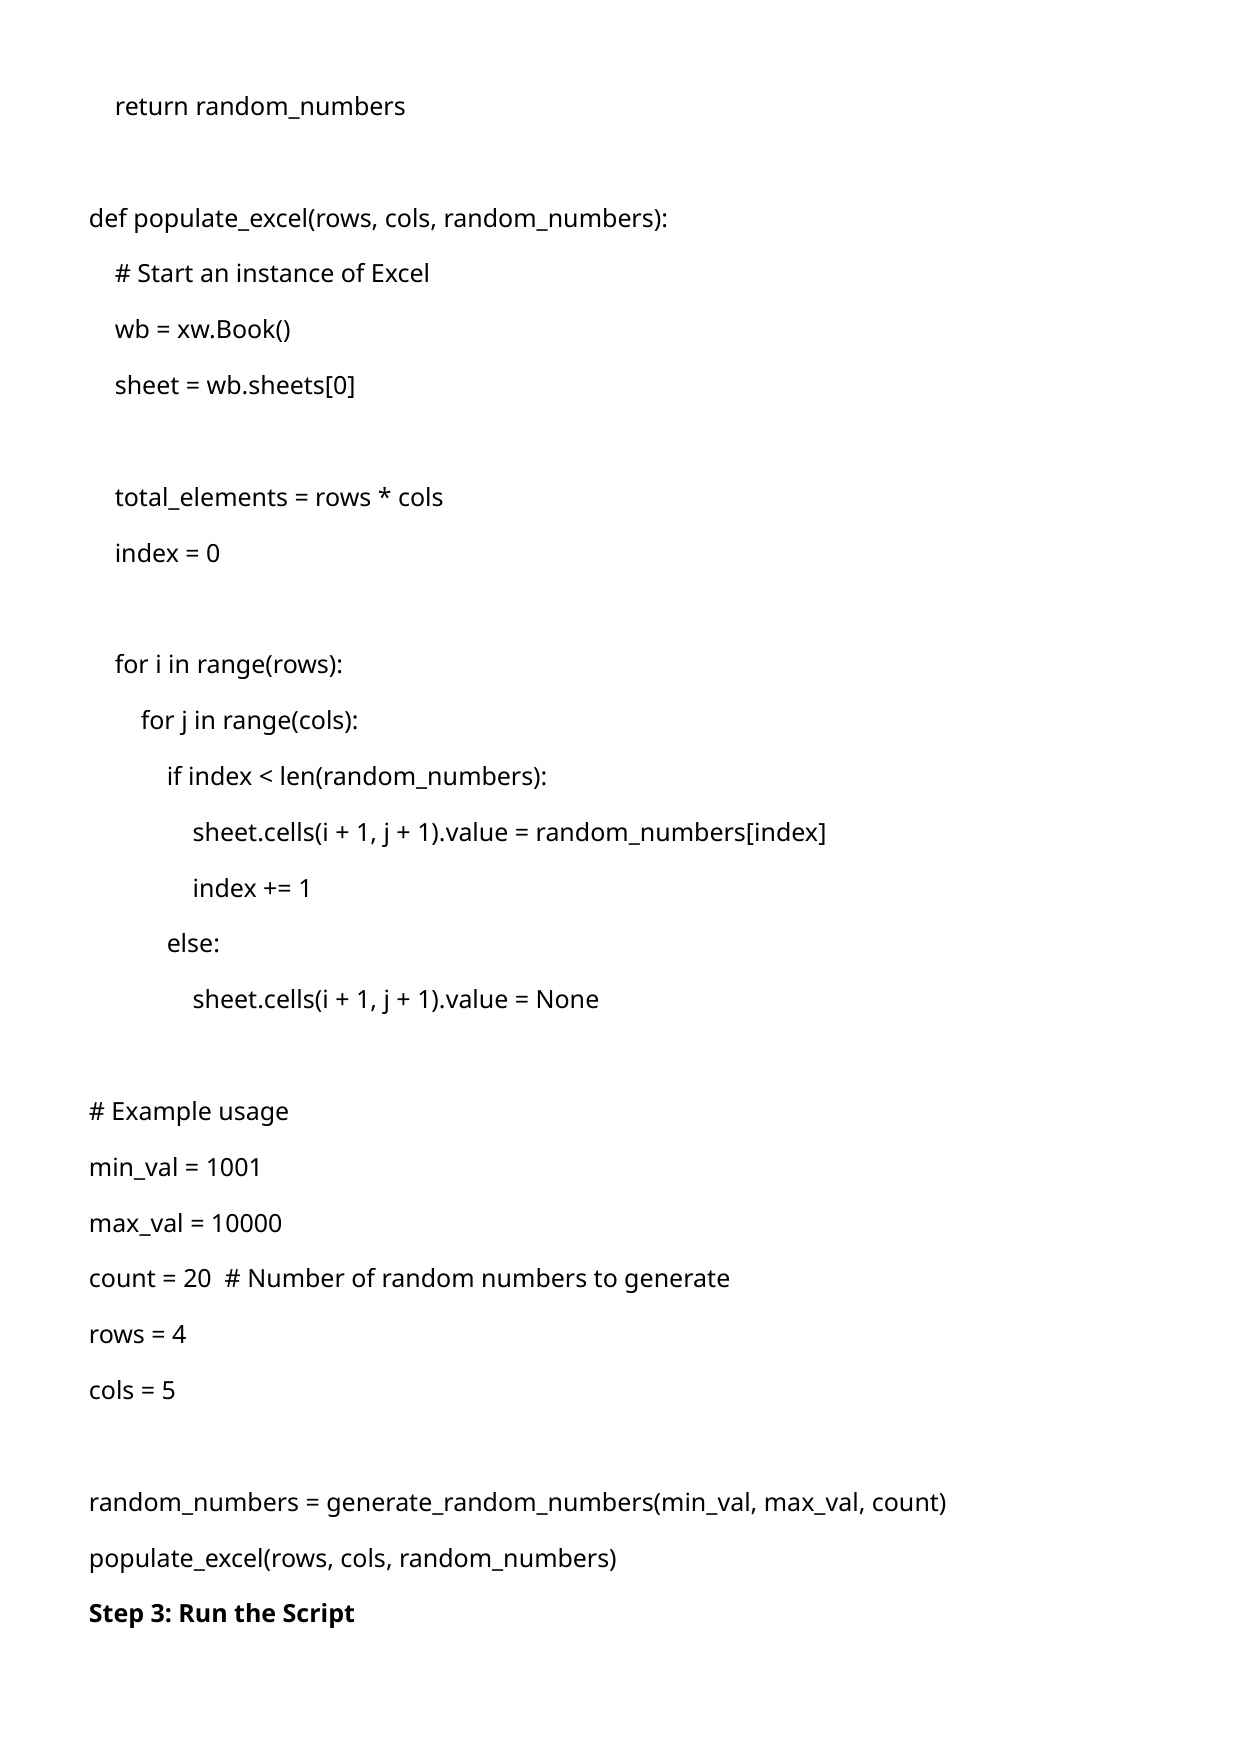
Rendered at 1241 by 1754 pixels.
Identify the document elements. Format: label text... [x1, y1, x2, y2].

text index += 1 [89, 870, 1137, 904]
text min_val = 1001 [89, 1149, 1137, 1183]
text if index < len(random_numbers): [89, 759, 1137, 793]
text Step 3: Run the Script [89, 1596, 1137, 1630]
text return random_numbers [89, 89, 1137, 123]
text total_elements = rows * cols [89, 479, 1137, 513]
text for j in range(cols): [89, 703, 1137, 737]
text sheet.cells(i + 1, j + 1).value = random_numbers[index] [89, 814, 1137, 848]
text def populate_excel(rows, cols, random_numbers): [89, 200, 1137, 234]
text wb = xw.Book() [89, 312, 1137, 346]
text else: [89, 926, 1137, 960]
text index = 0 [89, 535, 1137, 569]
text max_val = 10000 [89, 1205, 1137, 1239]
text random_numbers = generate_random_numbers(min_val, max_val, count) [89, 1484, 1137, 1518]
text sheet = wb.sheets[0] [89, 368, 1137, 402]
text rows = 4 [89, 1317, 1137, 1351]
text cols = 5 [89, 1373, 1137, 1407]
text # Example usage [89, 1094, 1137, 1128]
text for i in range(rows): [89, 647, 1137, 681]
text # Start an instance of Excel [89, 256, 1137, 290]
text sheet.cells(i + 1, j + 1).value = None [89, 982, 1137, 1016]
text count = 20 # Number of random numbers to generate [89, 1261, 1137, 1295]
text populate_excel(rows, cols, random_numbers) [89, 1540, 1137, 1574]
